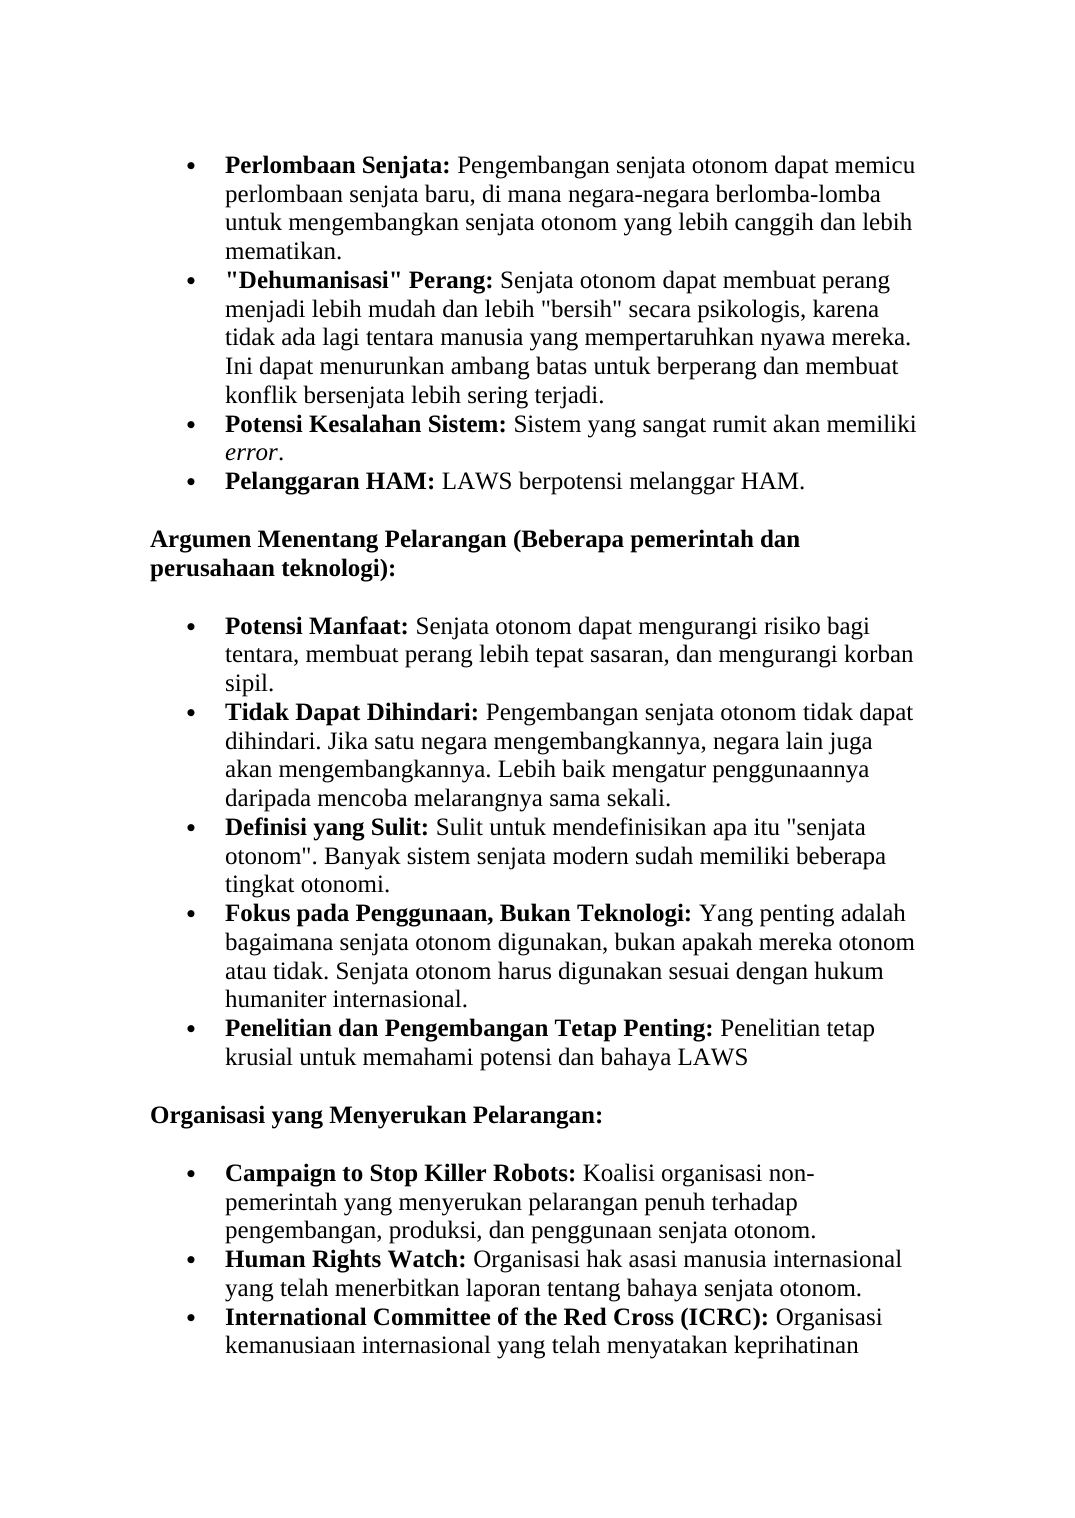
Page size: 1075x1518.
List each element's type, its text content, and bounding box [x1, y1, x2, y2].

list Potensi Manfaat: Senjata otonom dapat mengurangi risiko bagi tentara, membuat perang lebih tepat sasaran, dan mengurangi korban sipil. [187, 611, 925, 697]
list Perlombaan Senjata: Pengembangan senjata otonom dapat memicu perlombaan senjata baru, di mana negara-negara berlomba-lomba untuk mengembangkan senjata otonom yang lebih canggih dan lebih mematikan. [187, 150, 925, 265]
list Human Rights Watch: Organisasi hak asasi manusia internasional yang telah menerbitkan laporan tentang bahaya senjata otonom. [187, 1244, 925, 1302]
list Definisi yang Sulit: Sulit untuk mendefinisikan apa itu "senjata otonom". Banyak sistem senjata modern sudah memiliki beberapa tingkat otonomi. [187, 812, 925, 898]
text Argumen Menentang Pelarangan (Beberapa pemerintah dan perusahaan teknologi): [150, 524, 925, 582]
list Fokus pada Penggunaan, Bukan Teknologi: Yang penting adalah bagaimana senjata otonom digunakan, bukan apakah mereka otonom atau tidak. Senjata otonom harus digunakan sesuai dengan hukum humaniter internasional. [187, 898, 925, 1013]
list Pelanggaran HAM: LAWS berpotensi melanggar HAM. [187, 466, 925, 495]
list Tidak Dapat Dihindari: Pengembangan senjata otonom tidak dapat dihindari. Jika satu negara mengembangkannya, negara lain juga akan mengembangkannya. Lebih baik mengatur penggunaannya daripada mencoba melarangnya sama sekali. [187, 697, 925, 812]
text Organisasi yang Menyerukan Pelarangan: [150, 1100, 925, 1129]
list "Dehumanisasi" Perang: Senjata otonom dapat membuat perang menjadi lebih mudah dan lebih "bersih" secara psikologis, karena tidak ada lagi tentara manusia yang mempertaruhkan nyawa mereka. Ini dapat menurunkan ambang batas untuk berperang dan membuat konflik bersenjata lebih sering terjadi. [187, 265, 925, 409]
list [187, 1302, 925, 1359]
list Penelitian dan Pengembangan Tetap Penting: Penelitian tetap krusial untuk memahami potensi dan bahaya LAWS [187, 1013, 925, 1071]
list Potensi Kesalahan Sistem: Sistem yang sangat rumit akan memiliki error. [187, 409, 925, 466]
list Campaign to Stop Killer Robots: Koalisi organisasi non-pemerintah yang menyerukan pelarangan penuh terhadap pengembangan, produksi, dan penggunaan senjata otonom. [187, 1158, 925, 1244]
